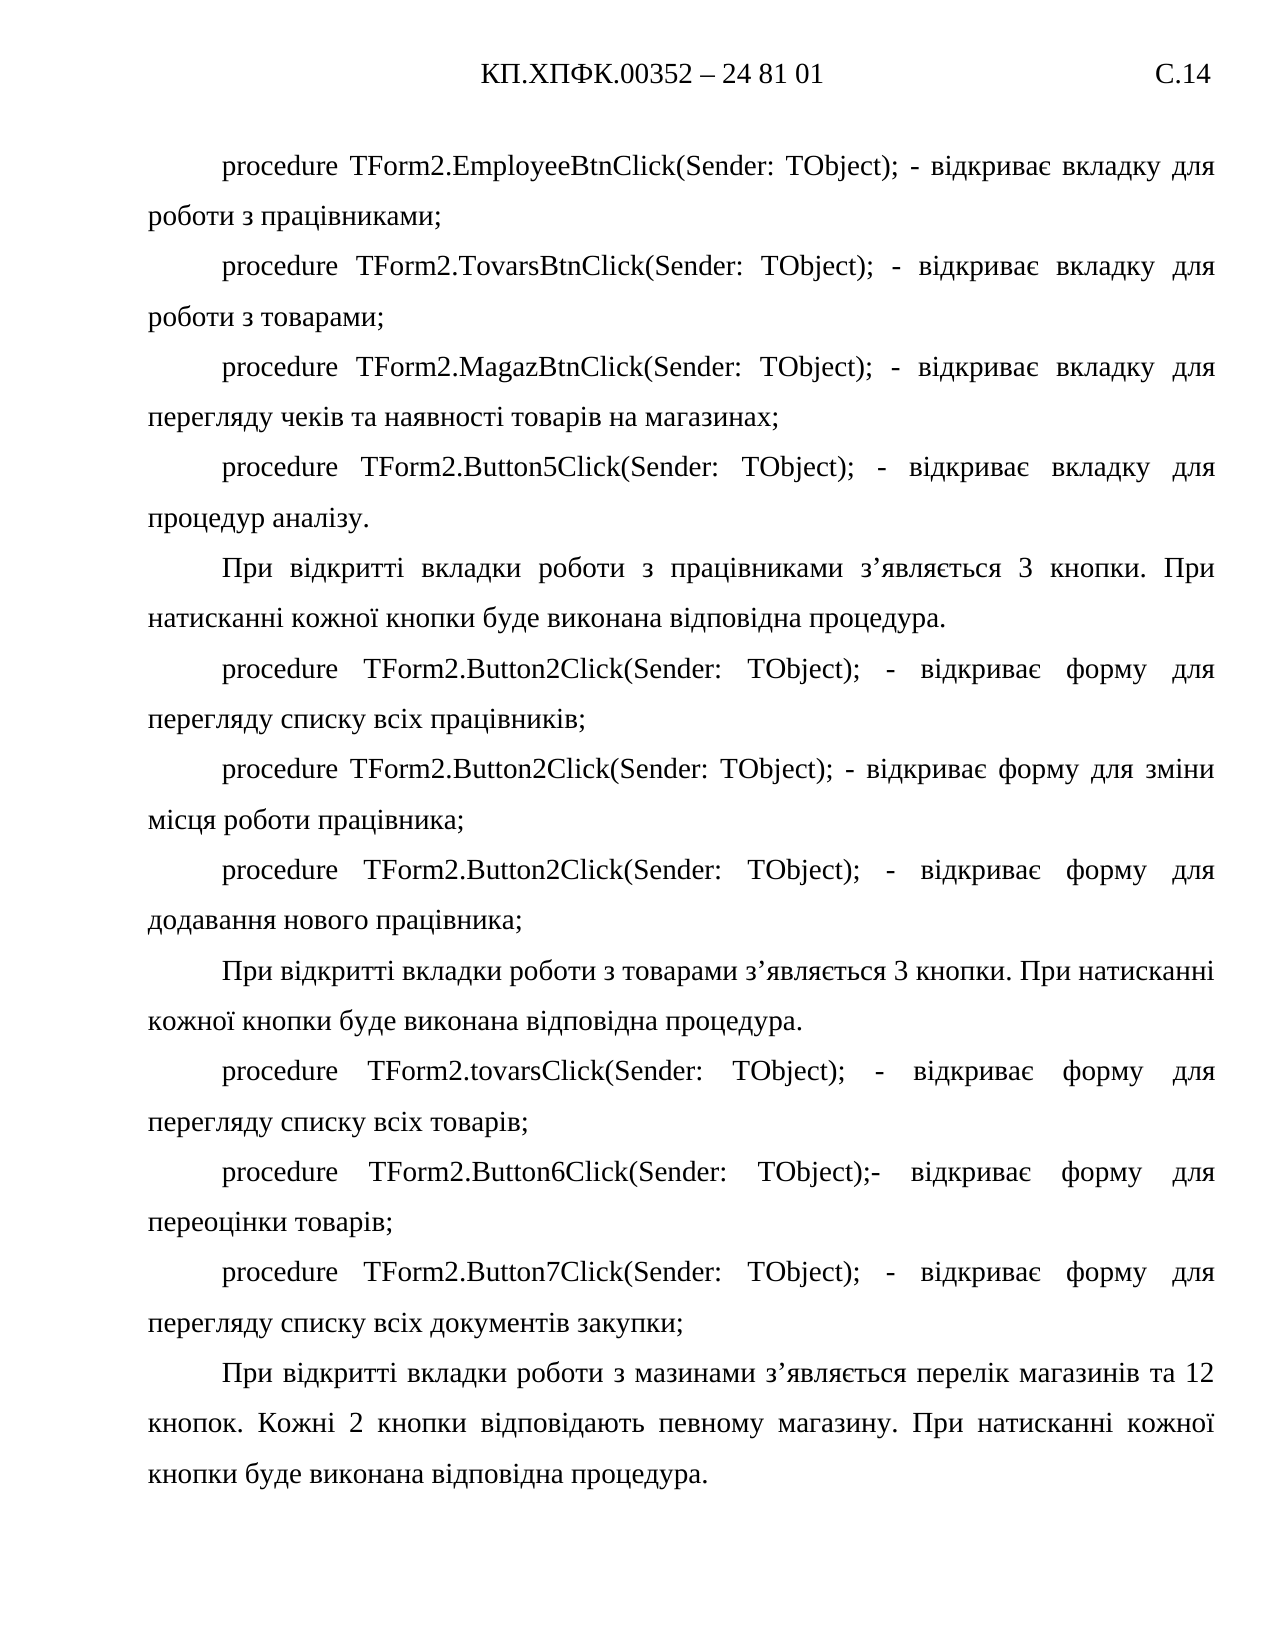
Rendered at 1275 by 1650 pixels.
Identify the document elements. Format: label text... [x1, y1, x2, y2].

text procedure TForm2.TovarsBtnClick(Sender: TObject); - відкриває вкладку для роботи з товарами; [148, 248, 1216, 332]
text procedure TForm2.tovarsClick(Sender: TObject); - відкриває форму для перегляду списку всіх товарів; [148, 1053, 1216, 1137]
text procedure TForm2.MagazBtnClick(Sender: TObject); - відкриває вкладку для перегляду чеків та наявності товарів на магазинах; [148, 349, 1216, 433]
text procedure TForm2.Button2Click(Sender: TObject); - відкриває форму для перегляду списку всіх працівників; [148, 651, 1216, 735]
text При відкритті вкладки роботи з товарами з’являється 3 кнопки. При натисканні кожної кнопки буде виконана відповідна процедура. [148, 953, 1216, 1037]
text При відкритті вкладки роботи з працівниками з’являється 3 кнопки. При натисканні кожної кнопки буде виконана відповідна процедура. [148, 550, 1216, 634]
text procedure TForm2.Button2Click(Sender: TObject); - відкриває форму для додавання нового працівника; [148, 852, 1216, 936]
text procedure TForm2.EmployeeBtnClick(Sender: TObject); - відкриває вкладку для роботи з працівниками; [148, 148, 1216, 232]
text При відкритті вкладки роботи з мазинами з’являється перелік магазинів та 12 кнопок. Кожні 2 кнопки відповідають певному магазину. При натисканні кожної кнопки буде виконана відповідна процедура. [148, 1355, 1216, 1489]
text procedure TForm2.Button2Click(Sender: TObject); - відкриває форму для зміни місця роботи працівника; [148, 751, 1216, 835]
text procedure TForm2.Button5Click(Sender: TObject); - відкриває вкладку для процедур аналізу. [148, 449, 1216, 533]
text procedure TForm2.Button6Click(Sender: TObject);- відкриває форму для переоцінки товарів; [148, 1154, 1216, 1238]
text procedure TForm2.Button7Click(Sender: TObject); - відкриває форму для перегляду списку всіх документів закупки; [148, 1254, 1216, 1338]
